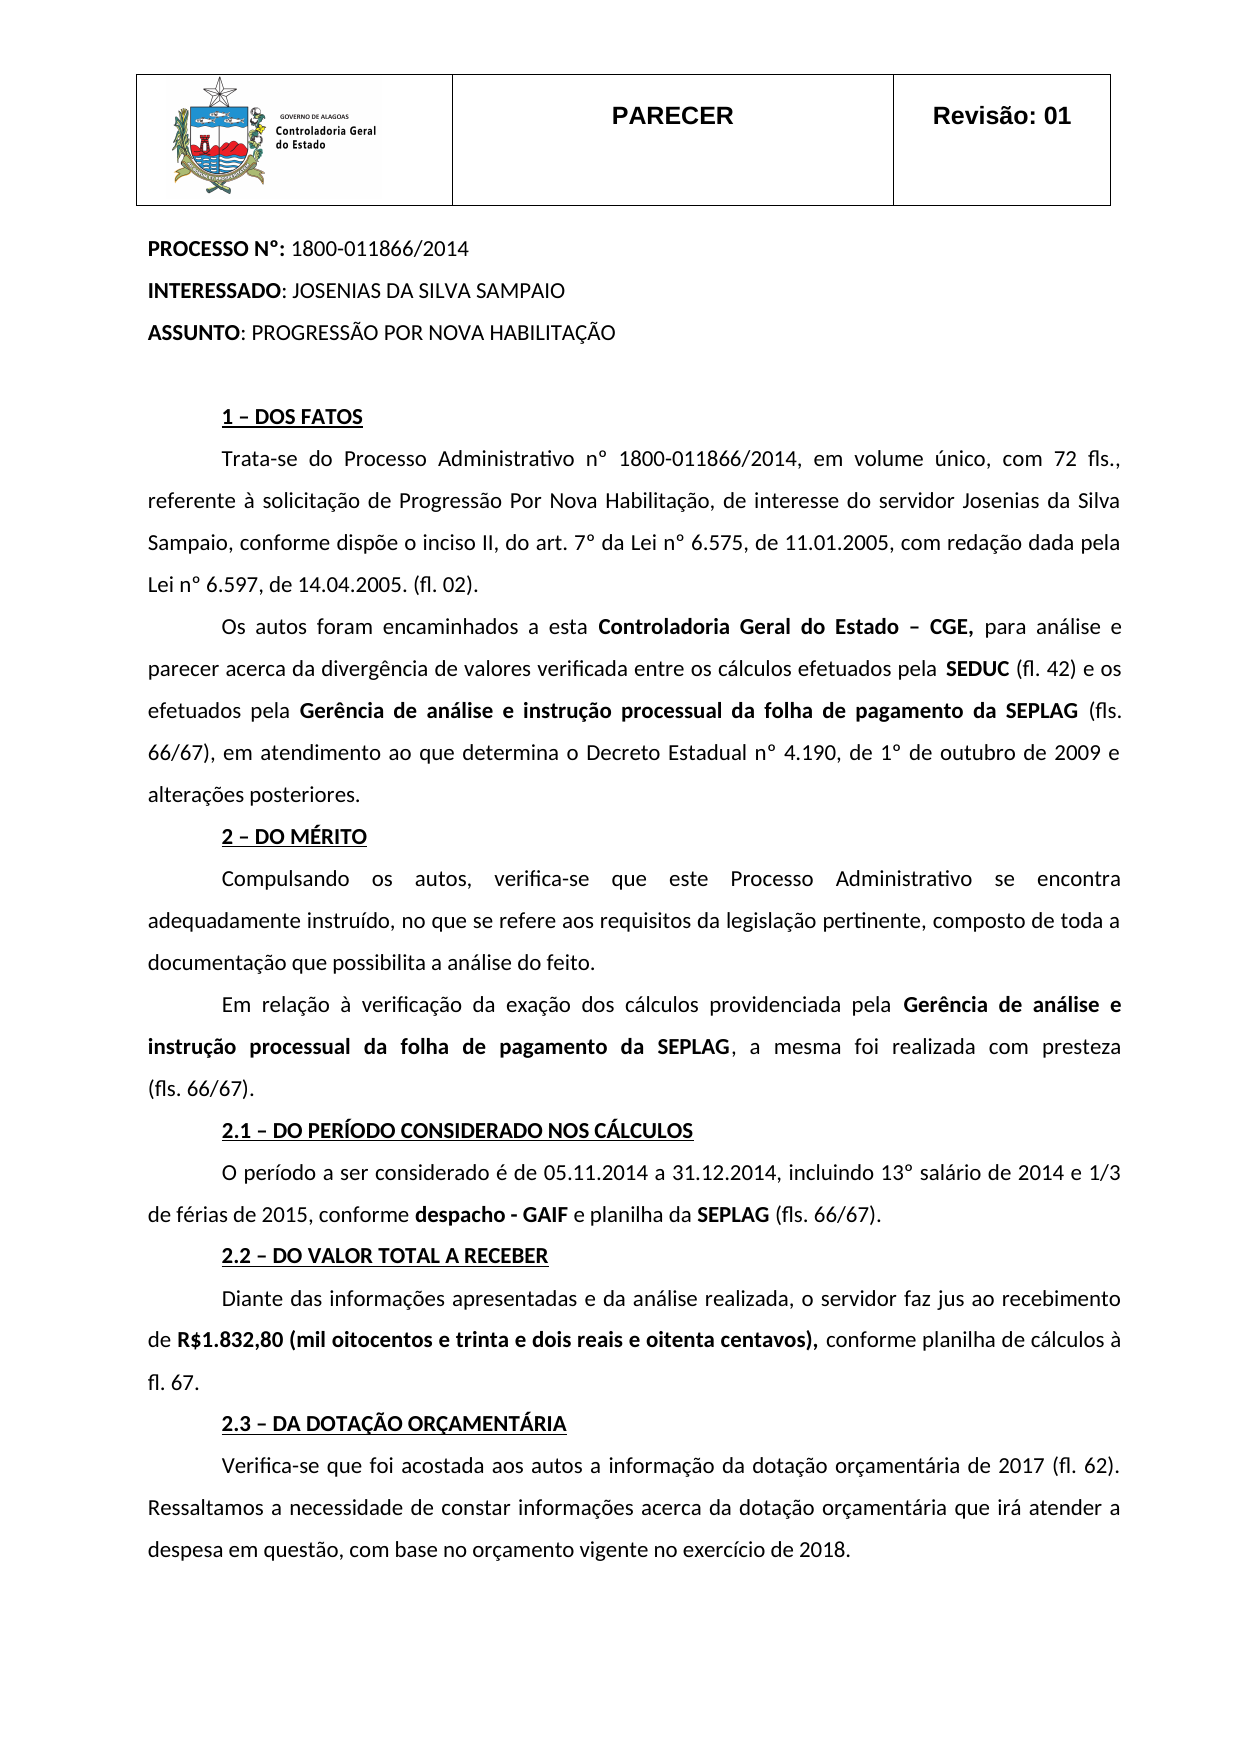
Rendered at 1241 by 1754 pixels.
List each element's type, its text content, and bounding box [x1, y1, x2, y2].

text 2.1 – DO PERÍODO CONSIDERADO NOS CÁLCULOS [148, 1116, 1122, 1144]
text O período a ser considerado é de 05.11.2014 a 31.12.2014, incluindo 13º salário de 2014 e 1/3 de férias de 2015, conforme despacho - GAIF e planilha da SEPLAG (fls. 66/67). [148, 1158, 1122, 1228]
text Trata-se do Processo Administrativo nº 1800-011866/2014, em volume único, com 72 fls., referente à solicitação de Progressão Por Nova Habilitação, de interesse do servidor Josenias da Silva Sampaio, conforme dispõe o inciso II, do art. 7º da Lei nº 6.575, de 11.01.2005, com redação dada pela Lei nº 6.597, de 14.04.2005. (fl. 02). [148, 444, 1122, 598]
text 2.3 – DA DOTAÇÃO ORÇAMENTÁRIA [148, 1409, 1122, 1438]
text ASSUNTO: PROGRESSÃO POR NOVA HABILITAÇÃO [148, 318, 1122, 346]
text Os autos foram encaminhados a esta Controladoria Geral do Estado – CGE, para análise e parecer acerca da divergência de valores verificada entre os cálculos efetuados pela SEDUC (fl. 42) e os efetuados pela Gerência de análise e instrução processual da folha de pagamento da SEPLAG (fls. 66/67), em atendimento ao que determina o Decreto Estadual nº 4.190, de 1º de outubro de 2009 e alterações posteriores. [148, 612, 1122, 808]
text Compulsando os autos, verifica-se que este Processo Administrativo se encontra adequadamente instruído, no que se refere aos requisitos da legislação pertinente, composto de toda a documentação que possibilita a análise do feito. [148, 864, 1122, 976]
text INTERESSADO: JOSENIAS DA SILVA SAMPAIO [148, 276, 1122, 304]
text Verifica-se que foi acostada aos autos a informação da dotação orçamentária de 2017 (fl. 62). Ressaltamos a necessidade de constar informações acerca da dotação orçamentária que irá atender a despesa em questão, com base no orçamento vigente no exercício de 2018. [148, 1452, 1122, 1563]
text PROCESSO Nº: 1800-011866/2014 [148, 234, 1122, 262]
text 2 – DO MÉRITO [148, 822, 1122, 850]
text Diante das informações apresentadas e da análise realizada, o servidor faz jus ao recebimento de R$1.832,80 (mil oitocentos e trinta e dois reais e oitenta centavos), conforme planilha de cálculos à fl. 67. [148, 1284, 1122, 1396]
text 2.2 – DO VALOR TOTAL A RECEBER [148, 1242, 1122, 1270]
picture [166, 75, 382, 199]
text 1 – DOS FATOS [148, 402, 1122, 430]
text Em relação à verificação da exação dos cálculos providenciada pela Gerência de análise e instrução processual da folha de pagamento da SEPLAG, a mesma foi realizada com presteza (fls. 66/67). [148, 990, 1122, 1102]
